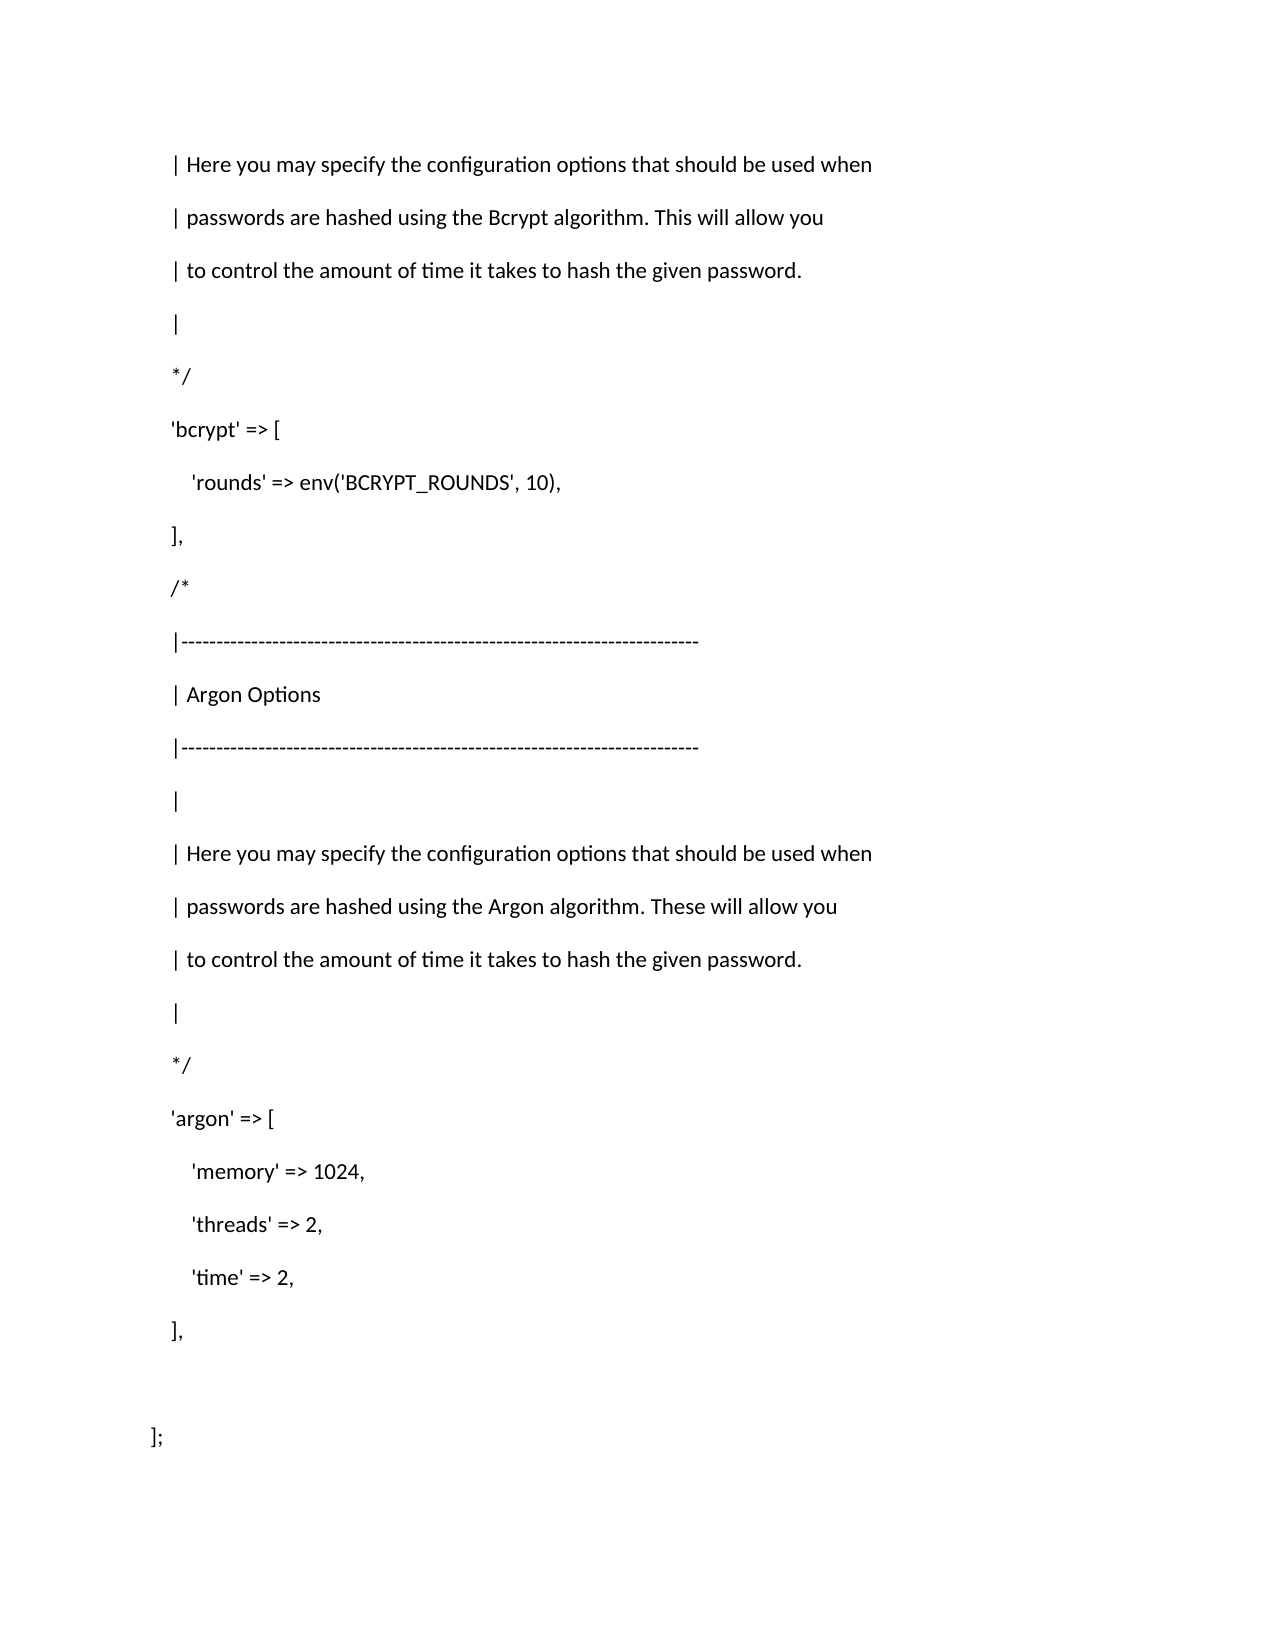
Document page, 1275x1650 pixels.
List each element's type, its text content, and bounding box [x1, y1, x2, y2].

text | to control the amount of time it takes to hash the given password. [150, 256, 1125, 284]
text 'memory' => 1024, [150, 1157, 1125, 1185]
text | [150, 786, 1125, 814]
text | passwords are hashed using the Bcrypt algorithm. This will allow you [150, 203, 1125, 231]
text */ [150, 362, 1125, 390]
text | to control the amount of time it takes to hash the given password. [150, 945, 1125, 973]
text | Here you may specify the configuration options that should be used when [150, 839, 1125, 867]
text ], [150, 1316, 1125, 1344]
text 'rounds' => env('BCRYPT_ROUNDS', 10), [150, 468, 1125, 496]
text */ [150, 1051, 1125, 1079]
text | [150, 309, 1125, 337]
text 'argon' => [ [150, 1104, 1125, 1132]
text ]; [150, 1422, 1125, 1451]
text ], [150, 521, 1125, 549]
text | [150, 998, 1125, 1026]
text | Argon Options [150, 680, 1125, 708]
text |-------------------------------------------------------------------------- [150, 733, 1125, 761]
text | Here you may specify the configuration options that should be used when [150, 150, 1125, 178]
text |-------------------------------------------------------------------------- [150, 627, 1125, 655]
text /* [150, 574, 1125, 602]
text 'threads' => 2, [150, 1210, 1125, 1238]
text | passwords are hashed using the Argon algorithm. These will allow you [150, 892, 1125, 920]
text 'time' => 2, [150, 1263, 1125, 1291]
text 'bcrypt' => [ [150, 415, 1125, 443]
